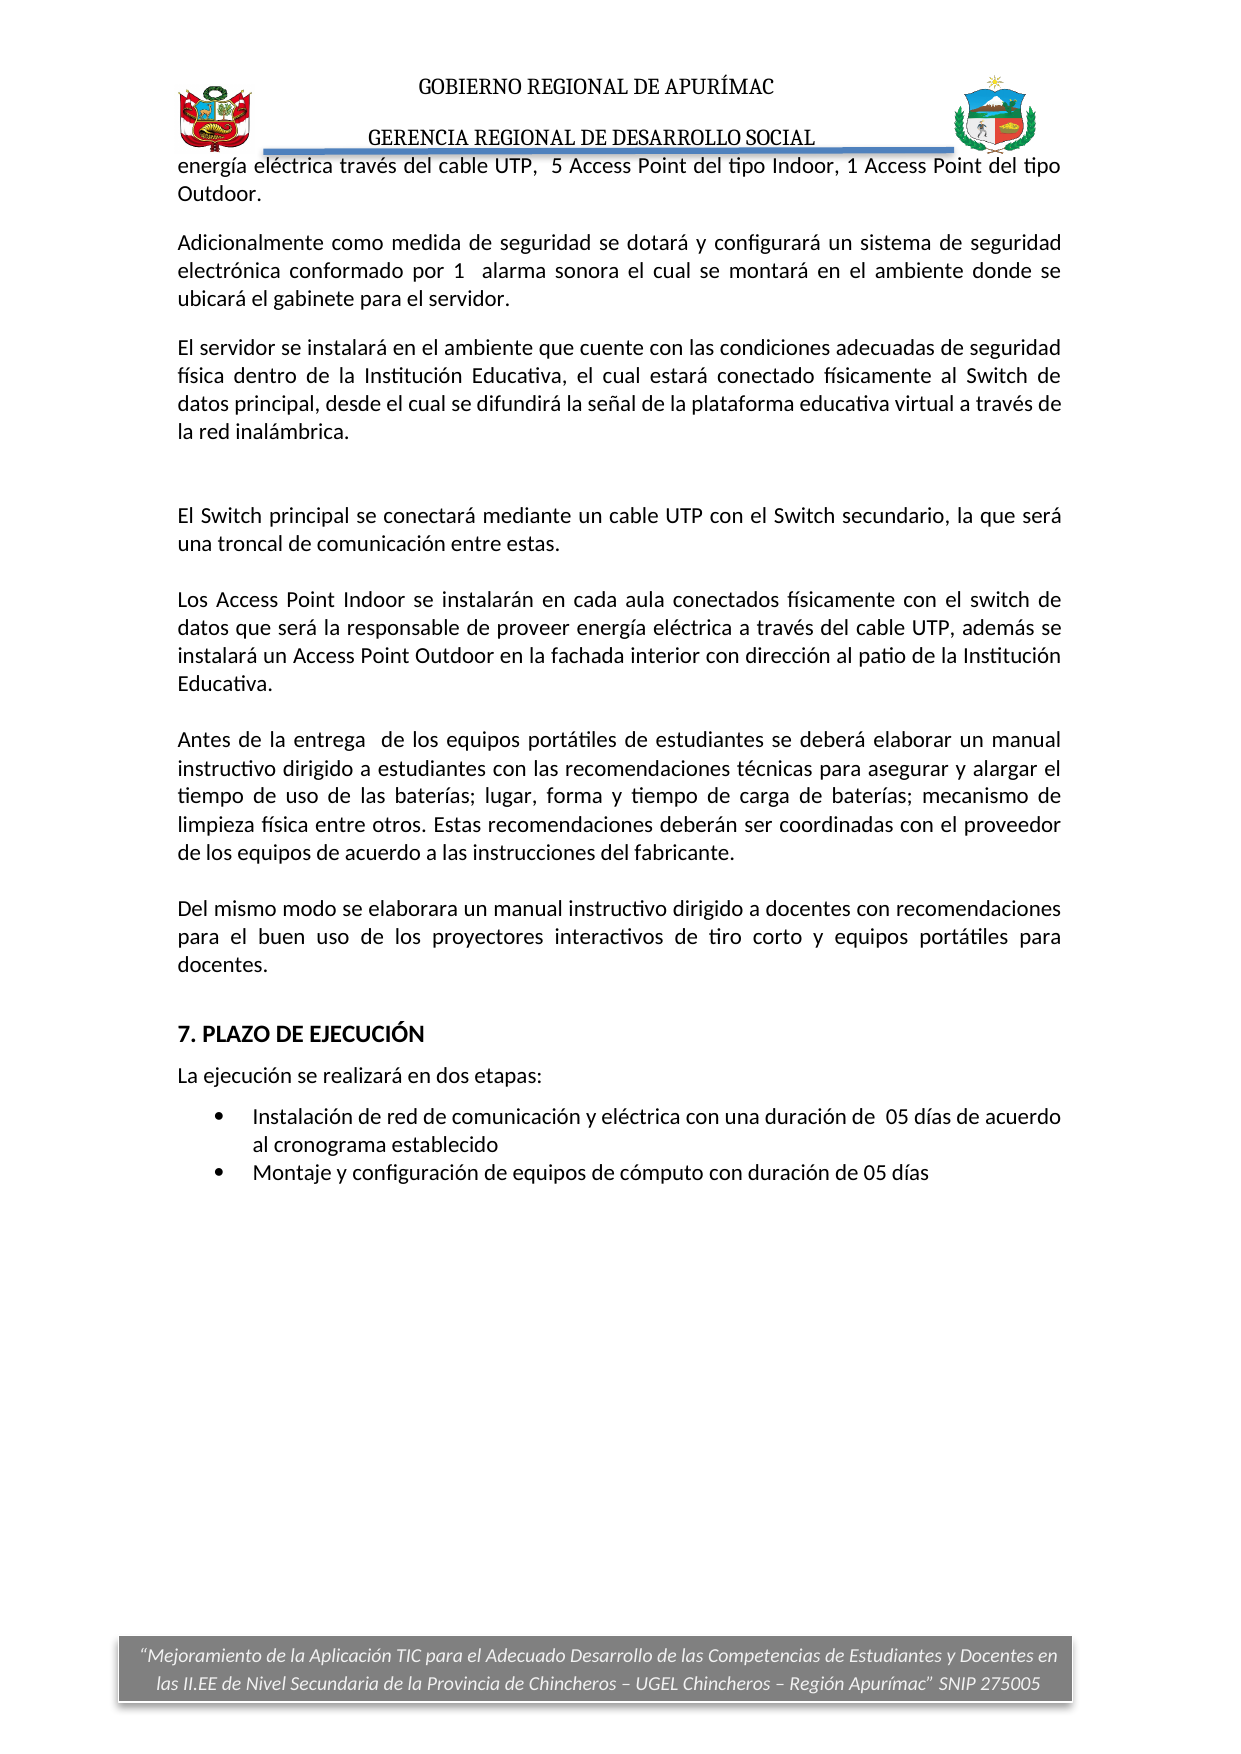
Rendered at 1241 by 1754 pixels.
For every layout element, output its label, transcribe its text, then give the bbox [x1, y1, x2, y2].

text El Switch principal se conectará mediante un cable UTP con el Switch secundario, la que será una troncal de comunicación entre estas. [177, 501, 1063, 557]
text Los Access Point Indoor se instalarán en cada aula conectados físicamente con el switch de datos que será la responsable de proveer energía eléctrica a través del cable UTP, además se instalará un Access Point Outdoor en la fachada interior con dirección al patio de la Institución Educativa. [177, 586, 1063, 698]
picture [954, 74, 1036, 152]
text Adicionalmente como medida de seguridad se dotará y configurará un sistema de seguridad electrónica conformado por 1 alarma sonora el cual se montará en el ambiente donde se ubicará el gabinete para el servidor. [177, 228, 1063, 312]
text Del mismo modo se elaborara un manual instructivo dirigido a docentes con recomendaciones para el buen uso de los proyectores interactivos de tiro corto y equipos portátiles para docentes. [177, 894, 1063, 978]
text La ejecución se realizará en dos etapas: [177, 1061, 1063, 1089]
list Instalación de red de comunicación y eléctrica con una duración de 05 días de acuerdo al cronograma establecido [215, 1102, 1063, 1158]
list Montaje y configuración de equipos de cómputo con duración de 05 días [215, 1158, 1063, 1186]
text El servidor se instalará en el ambiente que cuente con las condiciones adecuadas de seguridad física dentro de la Institución Educativa, el cual estará conectado físicamente al Switch de datos principal, desde el cual se difundirá la señal de la plataforma educativa virtual a través de la red inalámbrica. [177, 333, 1063, 445]
text Antes de la entrega de los equipos portátiles de estudiantes se deberá elaborar un manual instructivo dirigido a estudiantes con las recomendaciones técnicas para asegurar y alargar el tiempo de uso de las baterías; lugar, forma y tiempo de carga de baterías; mecanismo de limpieza física entre otros. Estas recomendaciones deberán ser coordinadas con el proveedor de los equipos de acuerdo a las instrucciones del fabricante. [177, 726, 1063, 866]
picture [174, 84, 255, 154]
text 7. PLAZO DE EJECUCIÓN [177, 1018, 1063, 1049]
